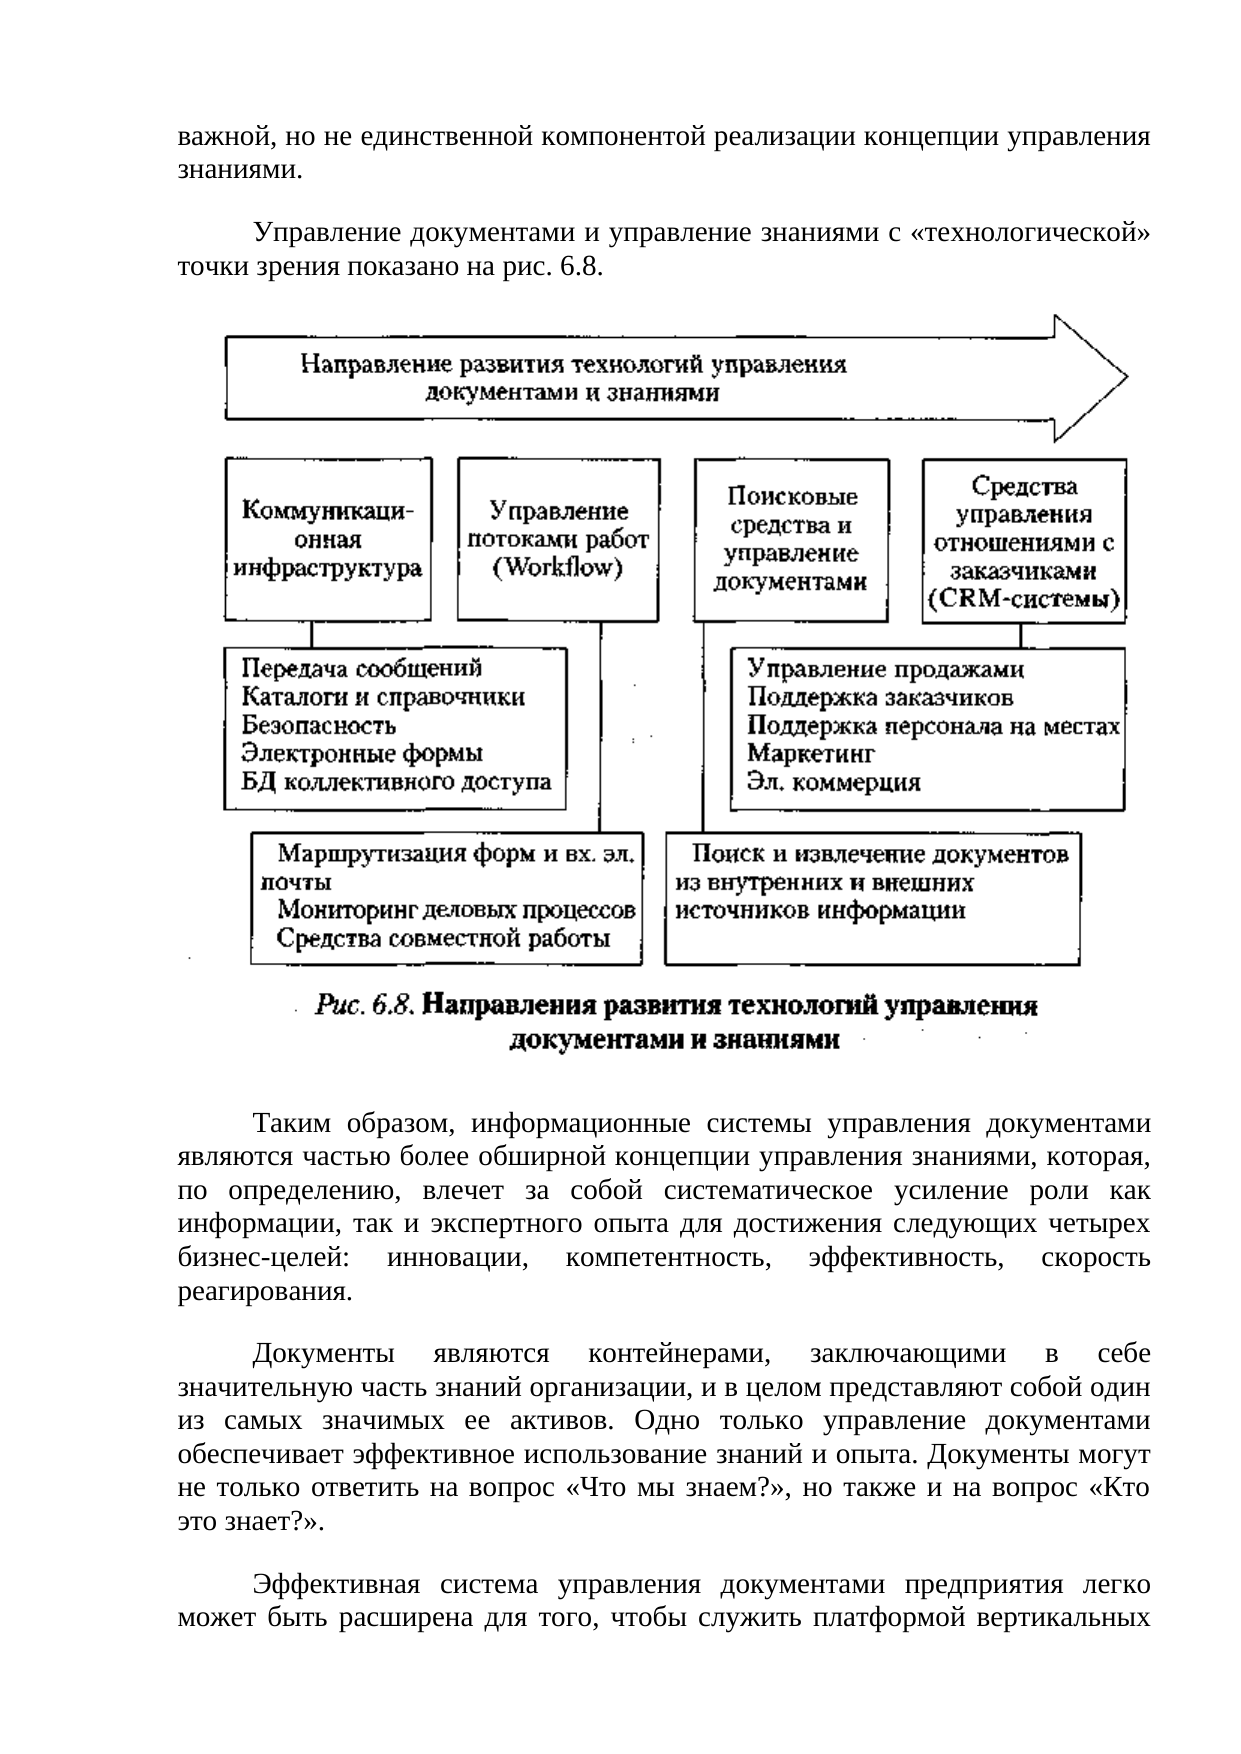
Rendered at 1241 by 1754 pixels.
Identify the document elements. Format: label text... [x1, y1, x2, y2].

picture [177, 310, 1171, 1076]
text Таким образом, информационные системы управления документами являются частью более обширной концепции управления знаниями, которая, по определению, влечет за собой систематическое усиление роли как информации, так и экспертного опыта для достижения следующих четырех бизнес-целей: инновации, компетентность, эффективность, скорость реагирования. [177, 1105, 1152, 1306]
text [177, 118, 1152, 185]
text Управление документами и управление знаниями с «технологической» точки зрения показано на рис. 6.8. [177, 214, 1152, 281]
text Документы являются контейнерами, заключающими в себе значительную часть знаний организации, и в целом представляют собой один из самых значимых ее активов. Одно только управление документами обеспечивает эффективное использование знаний и опыта. Документы могут не только ответить на вопрос «Что мы знаем?», но также и на вопрос «Кто это знает?». [177, 1335, 1152, 1537]
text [177, 1566, 1152, 1633]
